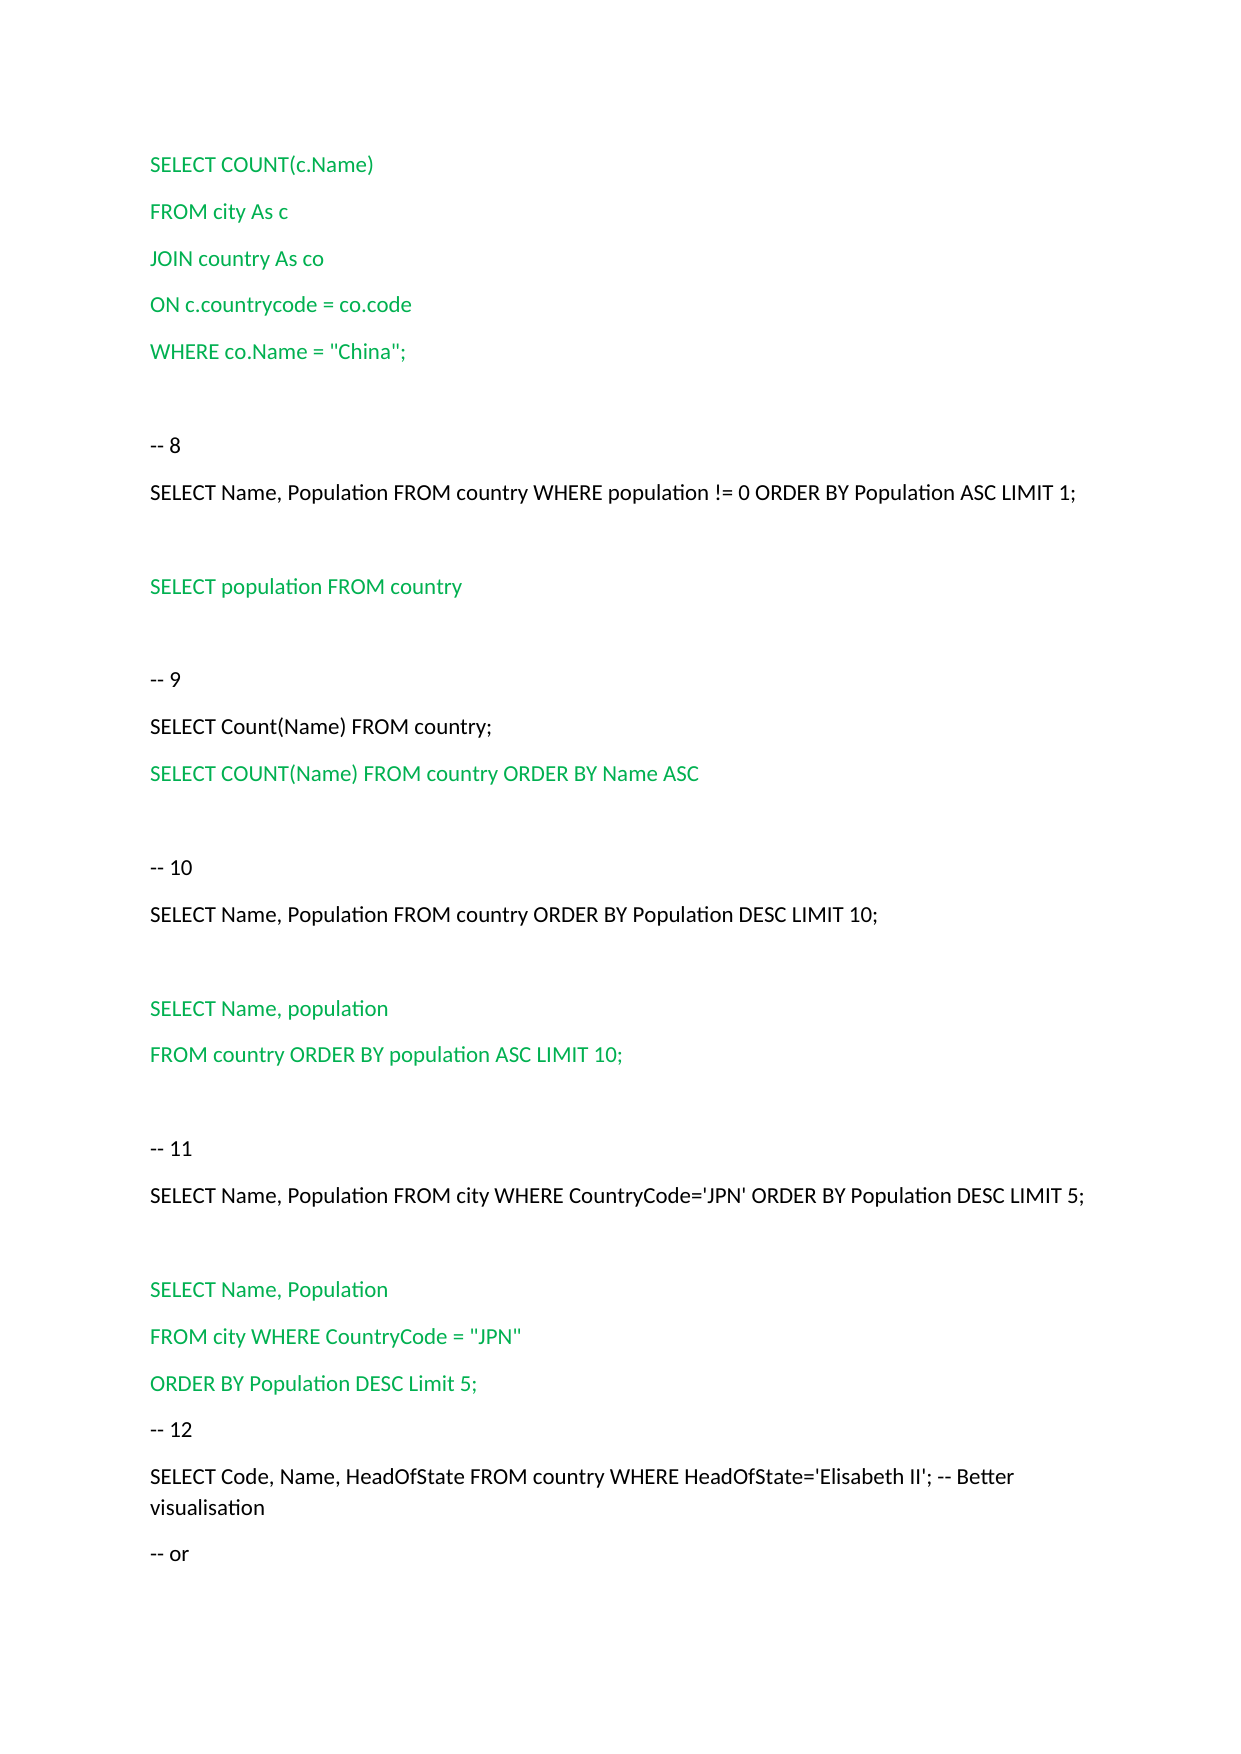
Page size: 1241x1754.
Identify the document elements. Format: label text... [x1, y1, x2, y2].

text SELECT COUNT(Name) FROM country ORDER BY Name ASC [150, 759, 1090, 787]
text JOIN country As co [150, 244, 1090, 272]
text SELECT Code, Name, HeadOfState FROM country WHERE HeadOfState='Elisabeth II'; -- Better visualisation [150, 1462, 1090, 1521]
text -- 11 [150, 1134, 1090, 1162]
text SELECT population FROM country [150, 572, 1090, 600]
text SELECT Name, Population FROM country ORDER BY Population DESC LIMIT 10; [150, 900, 1090, 928]
text WHERE co.Name = "China"; [150, 337, 1090, 366]
text SELECT Name, population [150, 994, 1090, 1022]
text ON c.countrycode = co.code [150, 291, 1090, 319]
text -- or [150, 1539, 1090, 1568]
text SELECT Name, Population FROM city WHERE CountryCode='JPN' ORDER BY Population DESC LIMIT 5; [150, 1181, 1090, 1209]
text -- 9 [150, 666, 1090, 694]
text SELECT Name, Population FROM country WHERE population != 0 ORDER BY Population ASC LIMIT 1; [150, 478, 1090, 506]
text SELECT Count(Name) FROM country; [150, 712, 1090, 741]
text SELECT Name, Population [150, 1275, 1090, 1303]
text -- 8 [150, 431, 1090, 459]
text ORDER BY Population DESC Limit 5; [150, 1369, 1090, 1397]
text -- 10 [150, 853, 1090, 881]
text FROM city As c [150, 197, 1090, 225]
text FROM country ORDER BY population ASC LIMIT 10; [150, 1041, 1090, 1069]
text SELECT COUNT(c.Name) [150, 150, 1090, 178]
text FROM city WHERE CountryCode = "JPN" [150, 1322, 1090, 1350]
text -- 12 [150, 1416, 1090, 1444]
